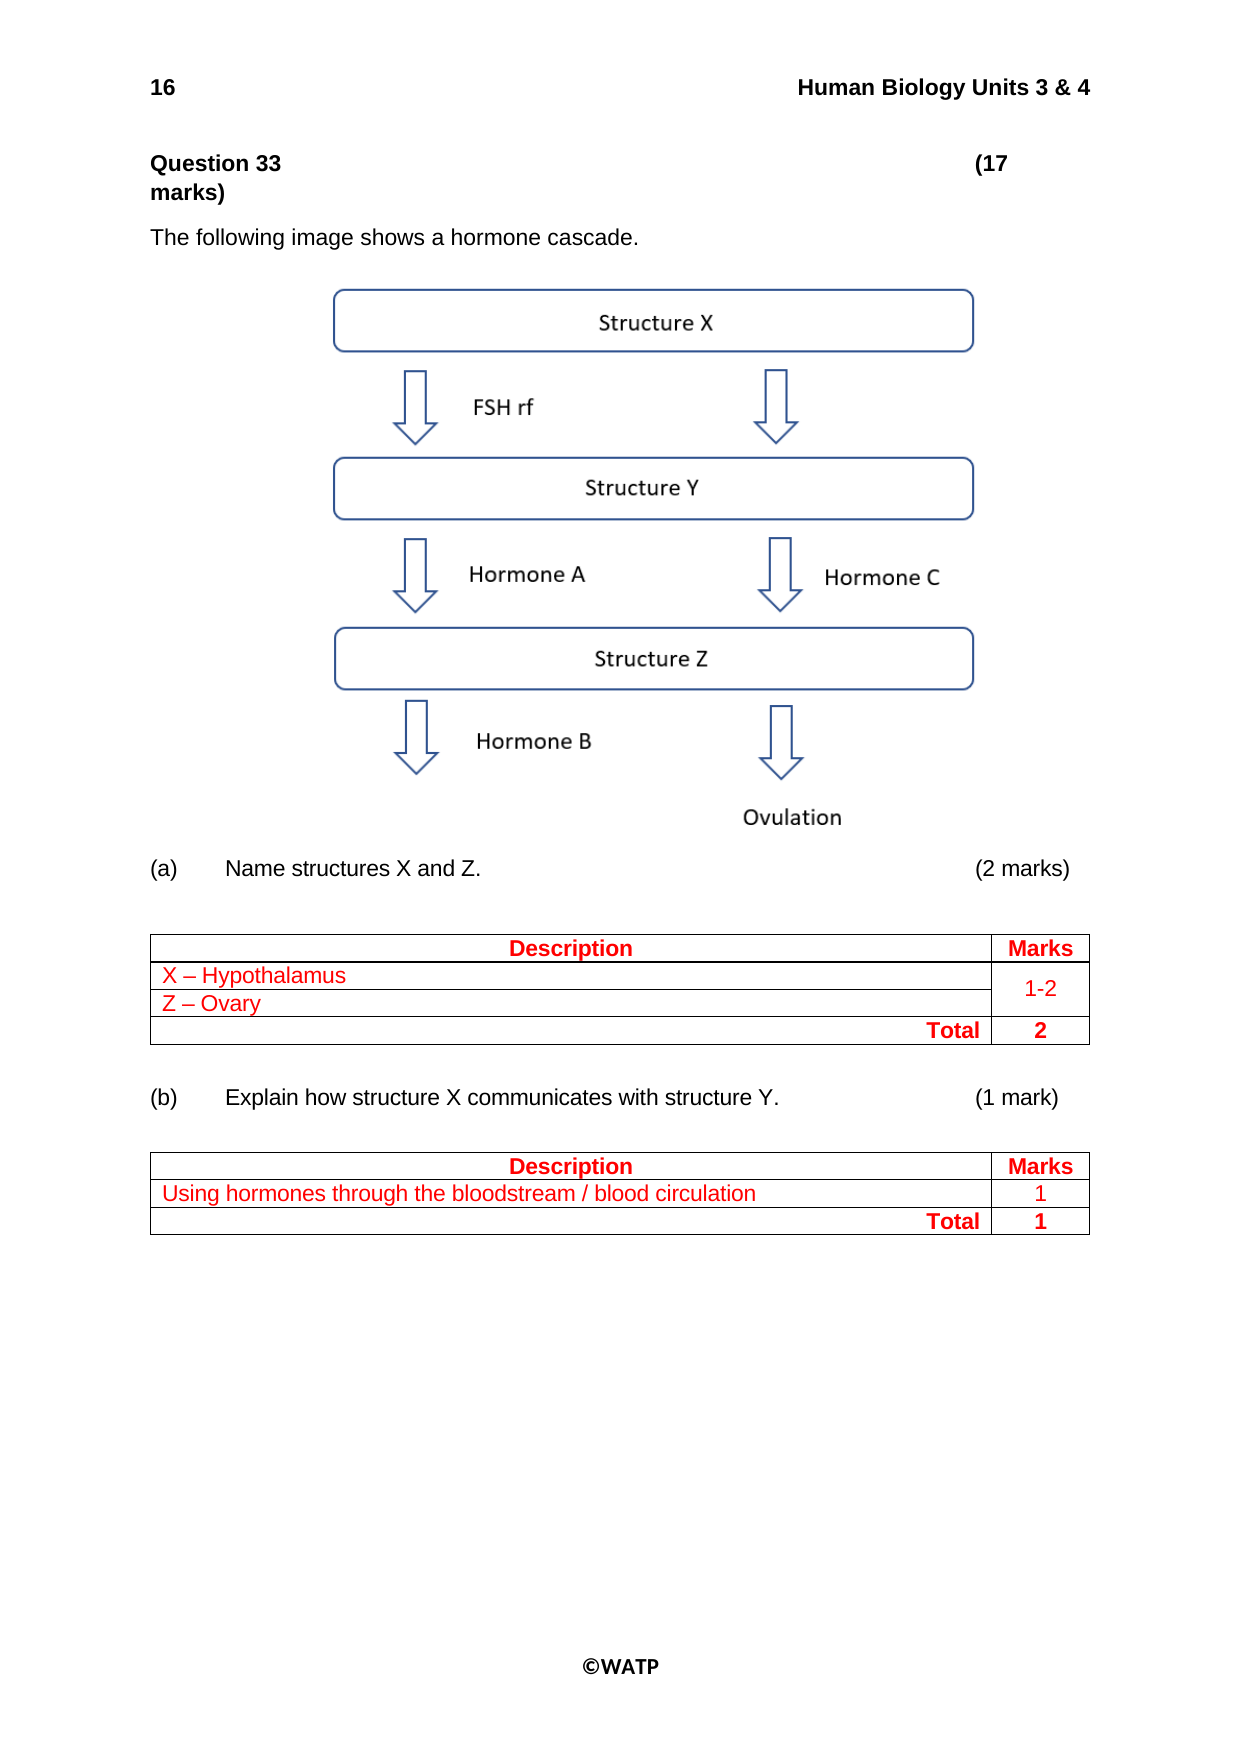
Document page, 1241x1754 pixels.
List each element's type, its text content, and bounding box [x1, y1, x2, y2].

table_header Marks [992, 1153, 1089, 1179]
table_cell Total [151, 1017, 991, 1043]
table_header Description [151, 935, 991, 961]
table_cell 1 [992, 1208, 1089, 1234]
text Question 33 (17 marks) [150, 150, 1090, 205]
table_cell Z – Ovary [151, 990, 991, 1016]
text (b) Explain how structure X communicates with structure Y. (1 mark) [150, 1084, 1090, 1110]
table_cell 1 [992, 1180, 1089, 1207]
text The following image shows a hormone cascade. [150, 223, 1090, 250]
table_cell Using hormones through the bloodstream / blood circulation [151, 1180, 991, 1207]
text (a) Name structures X and Z. (2 marks) [150, 855, 1090, 881]
table_cell 1-2 [992, 963, 1089, 1016]
table_cell 2 [992, 1017, 1089, 1043]
picture [308, 269, 994, 849]
table_cell Total [151, 1208, 991, 1234]
table_header Description [151, 1153, 991, 1179]
table_cell X – Hypothalamus [151, 963, 991, 989]
table_header Marks [992, 935, 1089, 961]
